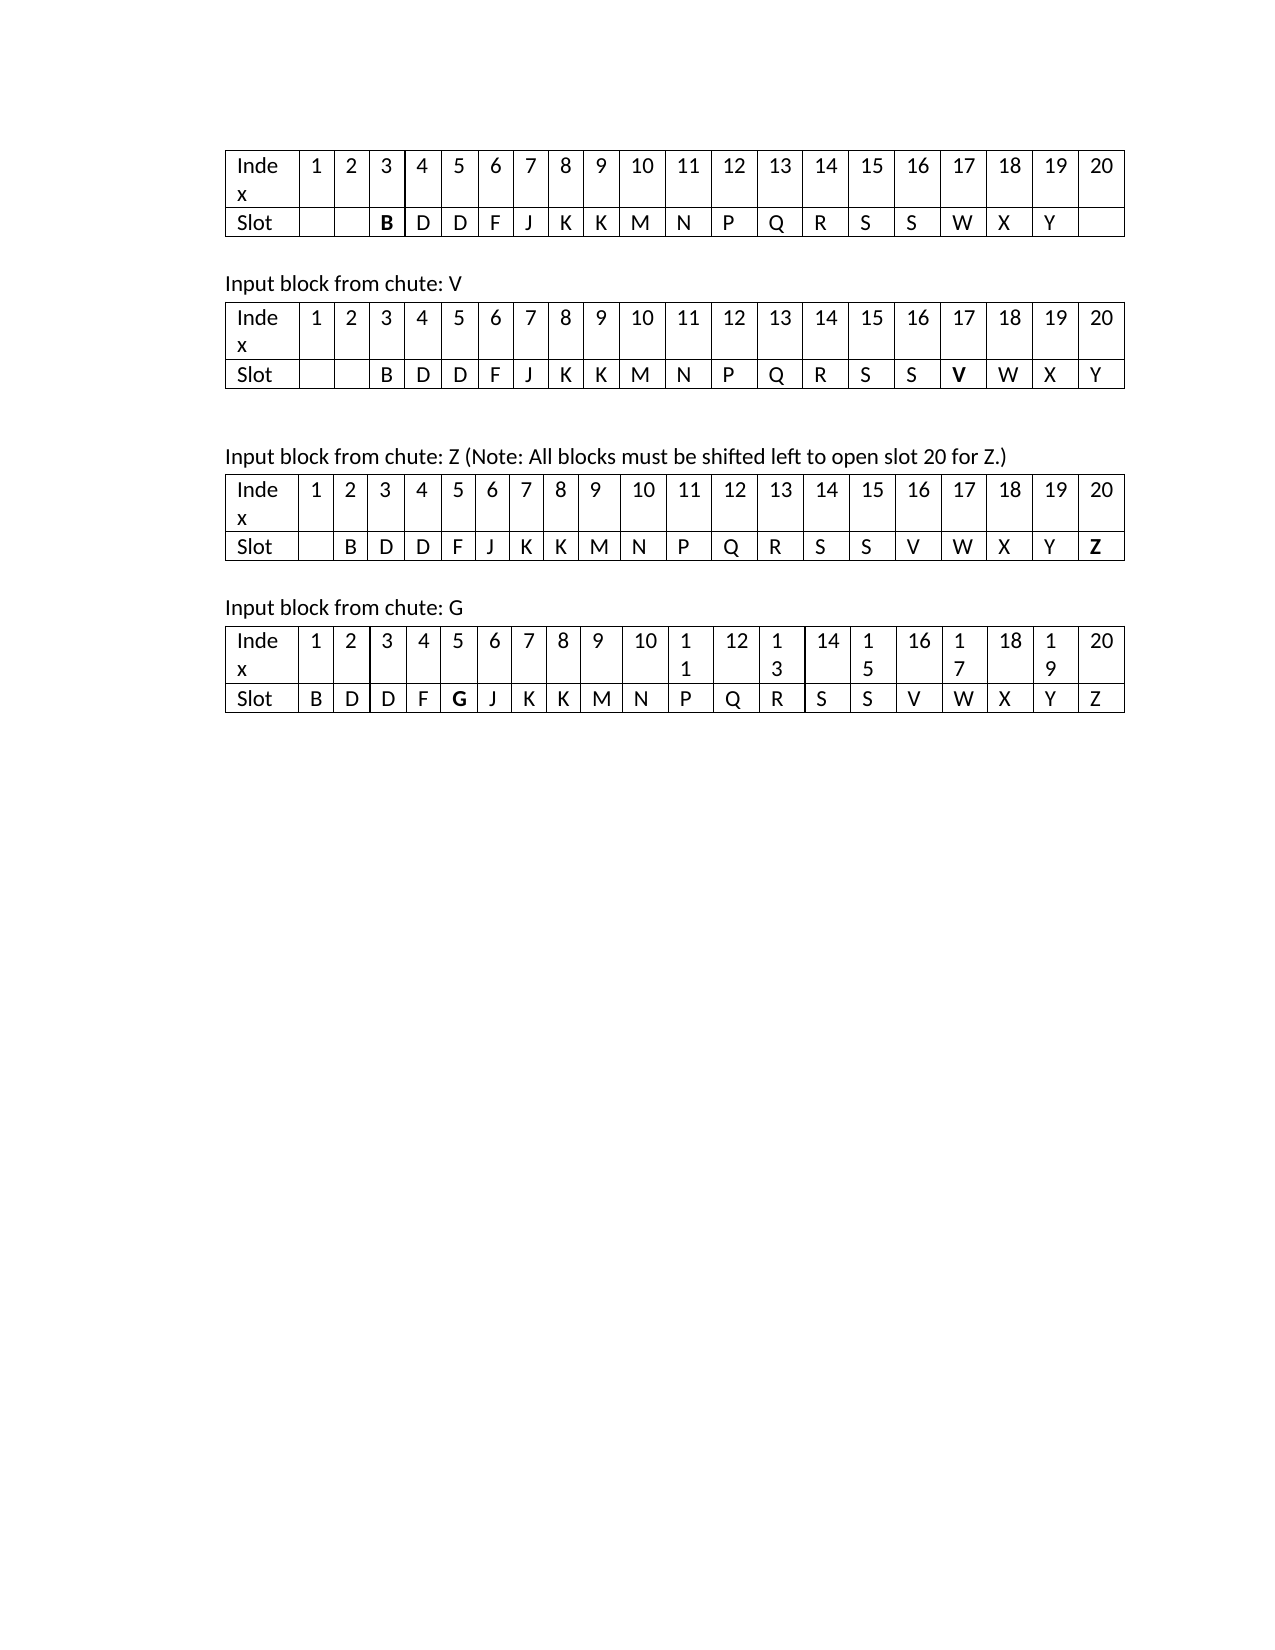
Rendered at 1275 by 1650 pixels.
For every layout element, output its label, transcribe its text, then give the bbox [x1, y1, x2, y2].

table_cell J [476, 532, 509, 560]
table_cell D [368, 532, 404, 560]
table_cell Q [714, 684, 759, 712]
table_cell K [584, 208, 619, 236]
table_header 20 [1079, 475, 1124, 531]
table_cell Q [758, 208, 802, 236]
table_header 1 [300, 151, 334, 207]
table_header 11 [666, 303, 711, 359]
table_header 2 [334, 475, 367, 531]
table_cell J [514, 360, 548, 388]
table_header 4 [406, 151, 441, 207]
table_cell G [441, 684, 477, 712]
table_header 13 [758, 475, 803, 531]
table_header 15 [849, 151, 894, 207]
table_header 13 [760, 627, 804, 683]
table_cell N [621, 532, 666, 560]
table_header 4 [405, 303, 441, 359]
table_cell Slot [226, 208, 299, 236]
table_cell M [620, 360, 665, 388]
table_cell B [370, 360, 404, 388]
table_header 7 [512, 627, 546, 683]
table_header 4 [407, 627, 440, 683]
table_header 6 [476, 475, 509, 531]
table_cell X [988, 684, 1033, 712]
table_header 11 [666, 151, 711, 207]
table_cell J [514, 208, 548, 236]
table_header 16 [895, 303, 940, 359]
table_cell R [803, 360, 848, 388]
table_cell M [620, 208, 665, 236]
table_cell Y [1079, 360, 1124, 388]
table_cell M [579, 532, 620, 560]
table_header 15 [850, 475, 895, 531]
table_cell K [547, 684, 580, 712]
table_header 2 [335, 303, 369, 359]
table_header 17 [941, 151, 986, 207]
table_header 11 [669, 627, 713, 683]
table_cell [300, 360, 334, 388]
table_cell S [849, 208, 894, 236]
table_header Index [226, 475, 298, 531]
table_header 3 [371, 627, 406, 683]
table_cell D [371, 684, 406, 712]
table_header 12 [712, 151, 757, 207]
table_cell Z [1079, 684, 1124, 712]
table_header 14 [803, 151, 848, 207]
table_cell D [405, 532, 441, 560]
table_header 17 [941, 303, 986, 359]
table_cell Slot [226, 684, 298, 712]
table_header 8 [549, 151, 583, 207]
table_header 19 [1034, 627, 1078, 683]
table_header 3 [370, 151, 404, 207]
table_header 3 [370, 303, 404, 359]
table_cell S [851, 684, 896, 712]
table_cell P [712, 360, 757, 388]
table_header 15 [851, 627, 896, 683]
table_header 9 [581, 627, 622, 683]
table_header 16 [895, 151, 940, 207]
table_cell Q [758, 360, 802, 388]
table_header 6 [479, 151, 513, 207]
table_header 6 [478, 627, 511, 683]
table_cell Y [1034, 684, 1078, 712]
table_header 18 [987, 151, 1032, 207]
table_cell N [666, 208, 711, 236]
table_header 12 [714, 627, 759, 683]
table_cell B [370, 208, 404, 236]
table_header 17 [943, 627, 987, 683]
text Input block from chute: V [150, 269, 1125, 297]
table_header 1 [299, 627, 333, 683]
table_cell Slot [226, 532, 298, 560]
table_cell [1079, 208, 1124, 236]
text Input block from chute: Z (Note: All blocks must be shifted left to open slot 20 for Z.) [150, 442, 1125, 470]
table_cell W [943, 684, 987, 712]
table_cell [300, 208, 334, 236]
table_cell B [334, 532, 367, 560]
table_header 5 [442, 151, 478, 207]
table_header 9 [579, 475, 620, 531]
table_cell F [479, 208, 513, 236]
table_header 14 [803, 303, 848, 359]
table_header 17 [942, 475, 986, 531]
table_cell K [510, 532, 543, 560]
table_header 14 [804, 475, 849, 531]
table_header 15 [849, 303, 894, 359]
text Input block from chute: G [150, 593, 1125, 621]
table_header 8 [547, 627, 580, 683]
table_header 1 [299, 475, 333, 531]
table_cell Slot [226, 360, 299, 388]
table_header 10 [620, 151, 665, 207]
table_header 8 [549, 303, 583, 359]
table_cell P [669, 684, 713, 712]
table_cell Z [1079, 532, 1124, 560]
table_cell S [849, 360, 894, 388]
table_cell K [544, 532, 578, 560]
table_cell N [666, 360, 711, 388]
table_header 7 [514, 151, 548, 207]
table_cell R [758, 532, 803, 560]
table_cell S [804, 532, 849, 560]
table_cell F [479, 360, 513, 388]
table_cell S [806, 684, 850, 712]
table_header 12 [712, 303, 757, 359]
table_cell S [895, 360, 940, 388]
table_header 20 [1079, 303, 1124, 359]
table_header 16 [897, 627, 942, 683]
table_header 2 [334, 627, 369, 683]
table_cell K [549, 360, 583, 388]
table_cell P [712, 208, 757, 236]
table_header 19 [1033, 303, 1078, 359]
table_cell N [623, 684, 668, 712]
table_cell S [850, 532, 895, 560]
table_cell K [512, 684, 546, 712]
table_header 9 [584, 303, 619, 359]
table_cell P [667, 532, 711, 560]
table_cell R [760, 684, 804, 712]
table_header Index [226, 303, 299, 359]
table_cell W [941, 208, 986, 236]
table_header 1 [300, 303, 334, 359]
table_header 18 [988, 627, 1033, 683]
table_cell J [478, 684, 511, 712]
table_cell [335, 208, 369, 236]
table_header Index [226, 627, 298, 683]
table_header 20 [1079, 627, 1124, 683]
table_cell Q [712, 532, 757, 560]
table_header 13 [758, 151, 802, 207]
table_header 5 [442, 475, 475, 531]
table_cell V [941, 360, 986, 388]
table_header 7 [510, 475, 543, 531]
table_header 12 [712, 475, 757, 531]
table_header 19 [1033, 151, 1078, 207]
table_header 3 [368, 475, 404, 531]
table_header 11 [667, 475, 711, 531]
table_cell X [987, 208, 1032, 236]
table_cell [299, 532, 333, 560]
table_header 20 [1079, 151, 1124, 207]
table_header 13 [758, 303, 802, 359]
table_cell K [549, 208, 583, 236]
table_header 7 [514, 303, 548, 359]
table_header 18 [987, 303, 1032, 359]
table_cell W [987, 360, 1032, 388]
table_header 10 [623, 627, 668, 683]
table_cell M [581, 684, 622, 712]
table_header 5 [441, 627, 477, 683]
table_cell Y [1033, 532, 1078, 560]
table_header 2 [335, 151, 369, 207]
table_header 4 [405, 475, 441, 531]
table_header 9 [584, 151, 619, 207]
table_cell Y [1033, 208, 1078, 236]
table_cell D [442, 360, 478, 388]
table_cell X [987, 532, 1032, 560]
table_cell D [442, 208, 478, 236]
table_cell F [442, 532, 475, 560]
table_cell D [405, 360, 441, 388]
table_header 14 [806, 627, 850, 683]
table_cell D [406, 208, 441, 236]
table_header 8 [544, 475, 578, 531]
table_header 5 [442, 303, 478, 359]
table_cell V [896, 532, 941, 560]
table_cell V [897, 684, 942, 712]
table_header Index [226, 151, 299, 207]
table_header 19 [1033, 475, 1078, 531]
table_header 10 [621, 475, 666, 531]
table_cell K [584, 360, 619, 388]
table_cell R [803, 208, 848, 236]
table_cell W [942, 532, 986, 560]
table_cell [335, 360, 369, 388]
table_header 16 [896, 475, 941, 531]
table_cell D [334, 684, 369, 712]
table_cell S [895, 208, 940, 236]
table_header 6 [479, 303, 513, 359]
table_header 18 [987, 475, 1032, 531]
table_cell X [1033, 360, 1078, 388]
table_cell F [407, 684, 440, 712]
table_cell B [299, 684, 333, 712]
table_header 10 [620, 303, 665, 359]
